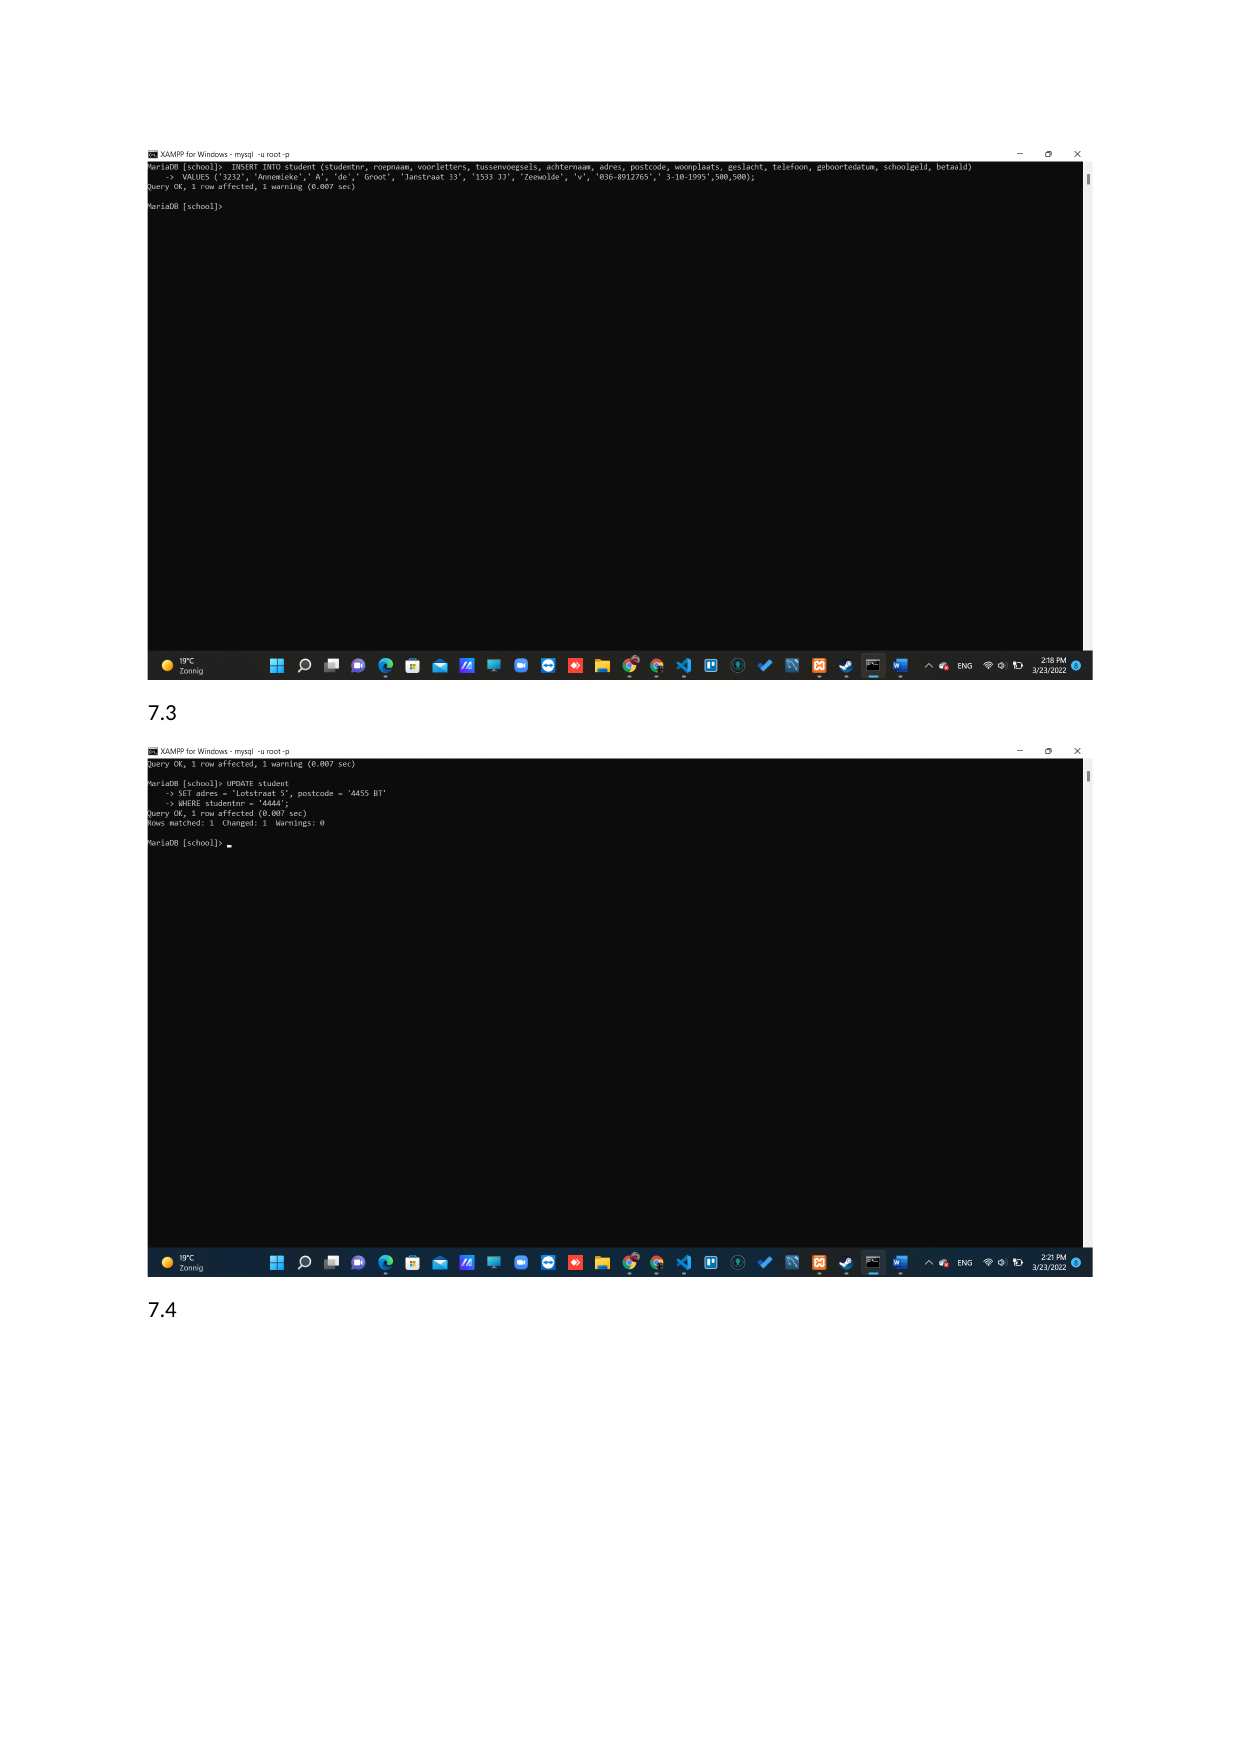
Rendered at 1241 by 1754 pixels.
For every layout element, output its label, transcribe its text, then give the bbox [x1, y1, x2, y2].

picture [147, 745, 1093, 1277]
text 7.3 [148, 698, 1093, 726]
text 7.4 [148, 1295, 1093, 1323]
picture [147, 147, 1093, 680]
